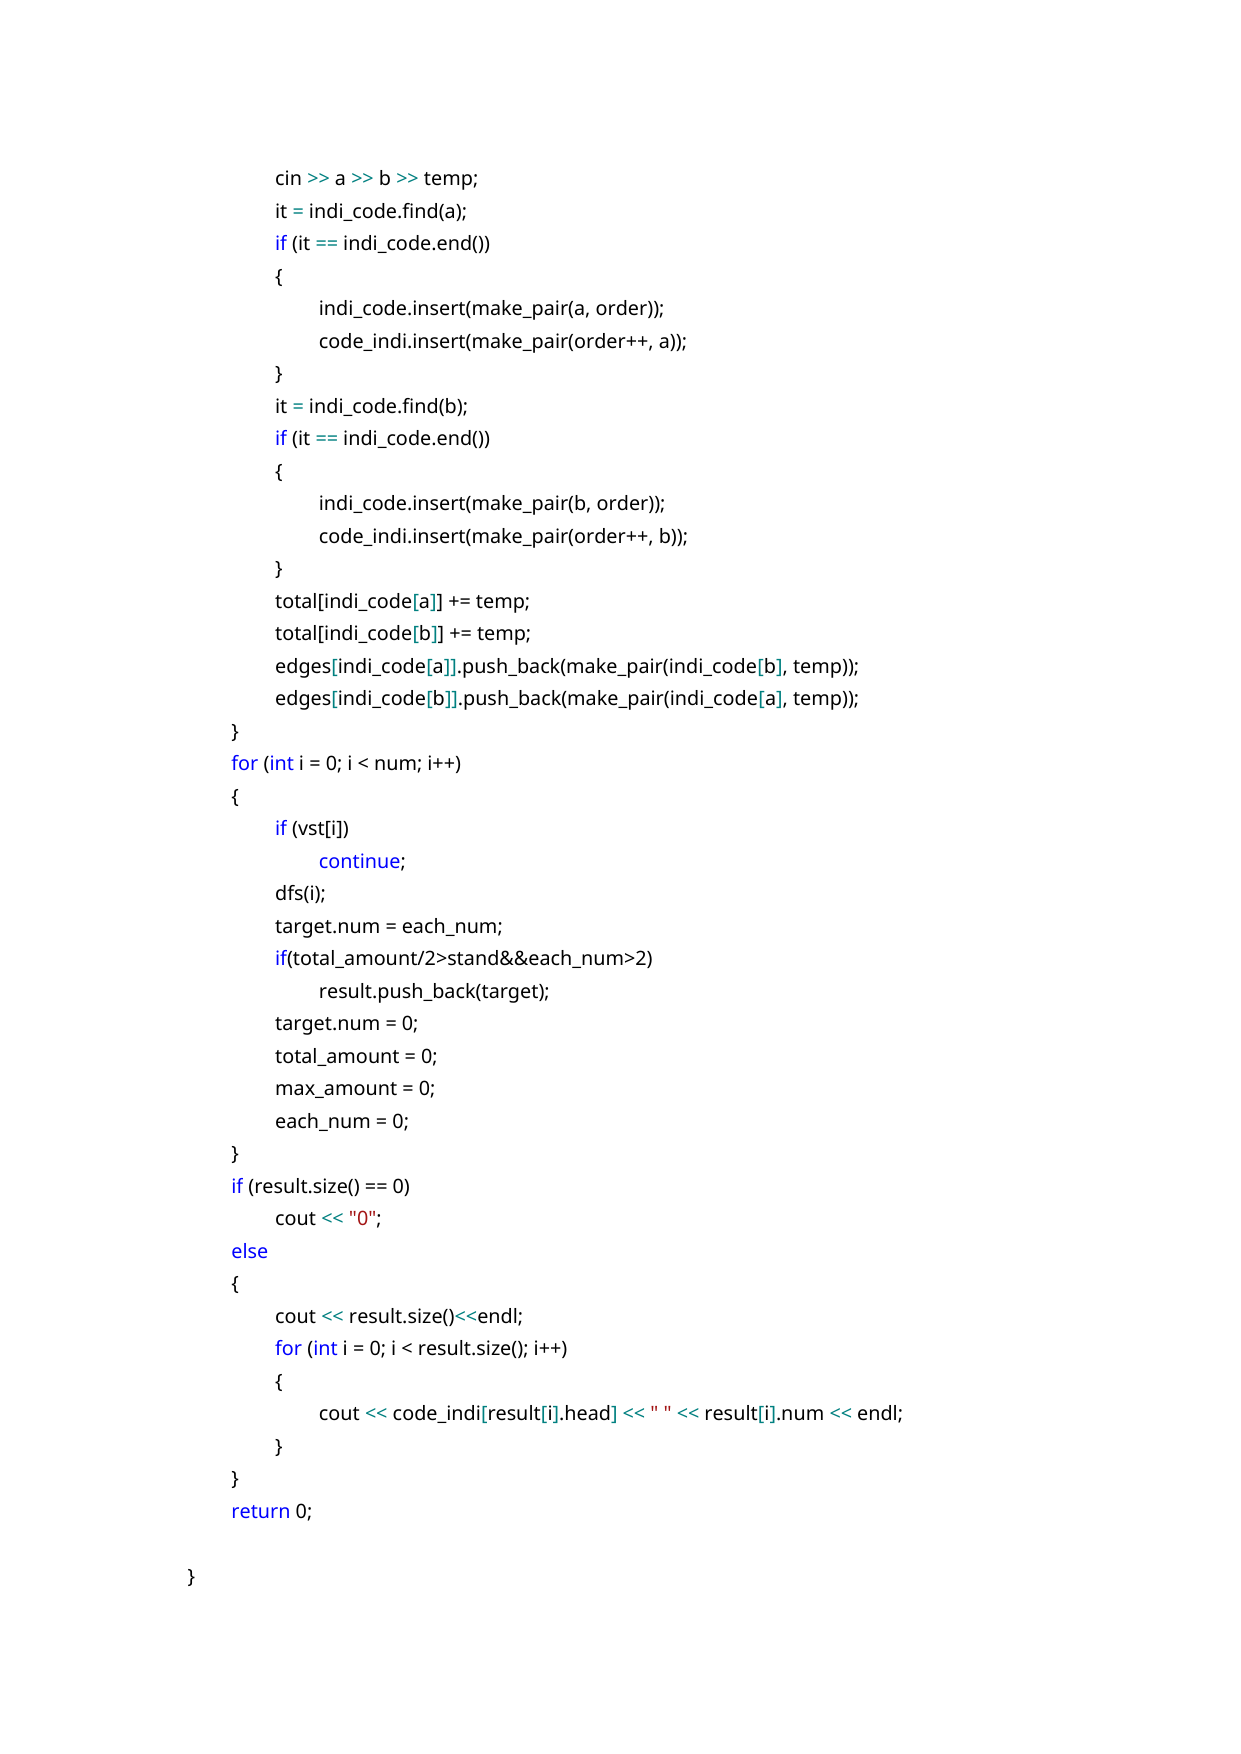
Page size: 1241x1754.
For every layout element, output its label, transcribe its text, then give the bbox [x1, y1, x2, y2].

text } [187, 1559, 1053, 1592]
text code_indi.insert(make_pair(order++, a)); [187, 324, 1053, 357]
text total[indi_code[a]] += temp; [187, 584, 1053, 617]
text { [187, 454, 1053, 487]
text indi_code.insert(make_pair(a, order)); [187, 292, 1053, 324]
text cout << code_indi[result[i].head] << " " << result[i].num << endl; [187, 1397, 1053, 1429]
text result.push_back(target); [187, 974, 1053, 1007]
text for (int i = 0; i < num; i++) [187, 747, 1053, 779]
text it = indi_code.find(a); [187, 194, 1053, 227]
text if (vst[i]) [187, 812, 1053, 844]
text if(total_amount/2>stand&&each_num>2) [187, 942, 1053, 974]
text } [187, 714, 1053, 747]
text indi_code.insert(make_pair(b, order)); [187, 487, 1053, 519]
text it = indi_code.find(b); [187, 389, 1053, 422]
text } [187, 552, 1053, 584]
text } [187, 357, 1053, 389]
text if (it == indi_code.end()) [187, 227, 1053, 259]
text if (it == indi_code.end()) [187, 422, 1053, 454]
text total[indi_code[b]] += temp; [187, 617, 1053, 649]
text return 0; [187, 1494, 1053, 1527]
text { [187, 779, 1053, 812]
text for (int i = 0; i < result.size(); i++) [187, 1332, 1053, 1364]
text dfs(i); [187, 877, 1053, 909]
text max_amount = 0; [187, 1072, 1053, 1104]
text } [187, 1429, 1053, 1462]
text if (result.size() == 0) [187, 1169, 1053, 1202]
text { [187, 1267, 1053, 1299]
text { [187, 1364, 1053, 1397]
text each_num = 0; [187, 1104, 1053, 1137]
text cout << result.size()<<endl; [187, 1299, 1053, 1332]
text else [187, 1234, 1053, 1267]
text } [187, 1462, 1053, 1494]
text } [187, 1137, 1053, 1169]
text cout << "0"; [187, 1202, 1053, 1234]
text target.num = 0; [187, 1007, 1053, 1039]
text continue; [187, 844, 1053, 877]
text { [187, 259, 1053, 292]
text edges[indi_code[a]].push_back(make_pair(indi_code[b], temp)); [187, 649, 1053, 682]
text code_indi.insert(make_pair(order++, b)); [187, 519, 1053, 552]
text cin >> a >> b >> temp; [187, 162, 1053, 194]
text edges[indi_code[b]].push_back(make_pair(indi_code[a], temp)); [187, 682, 1053, 714]
text total_amount = 0; [187, 1039, 1053, 1072]
text target.num = each_num; [187, 909, 1053, 942]
